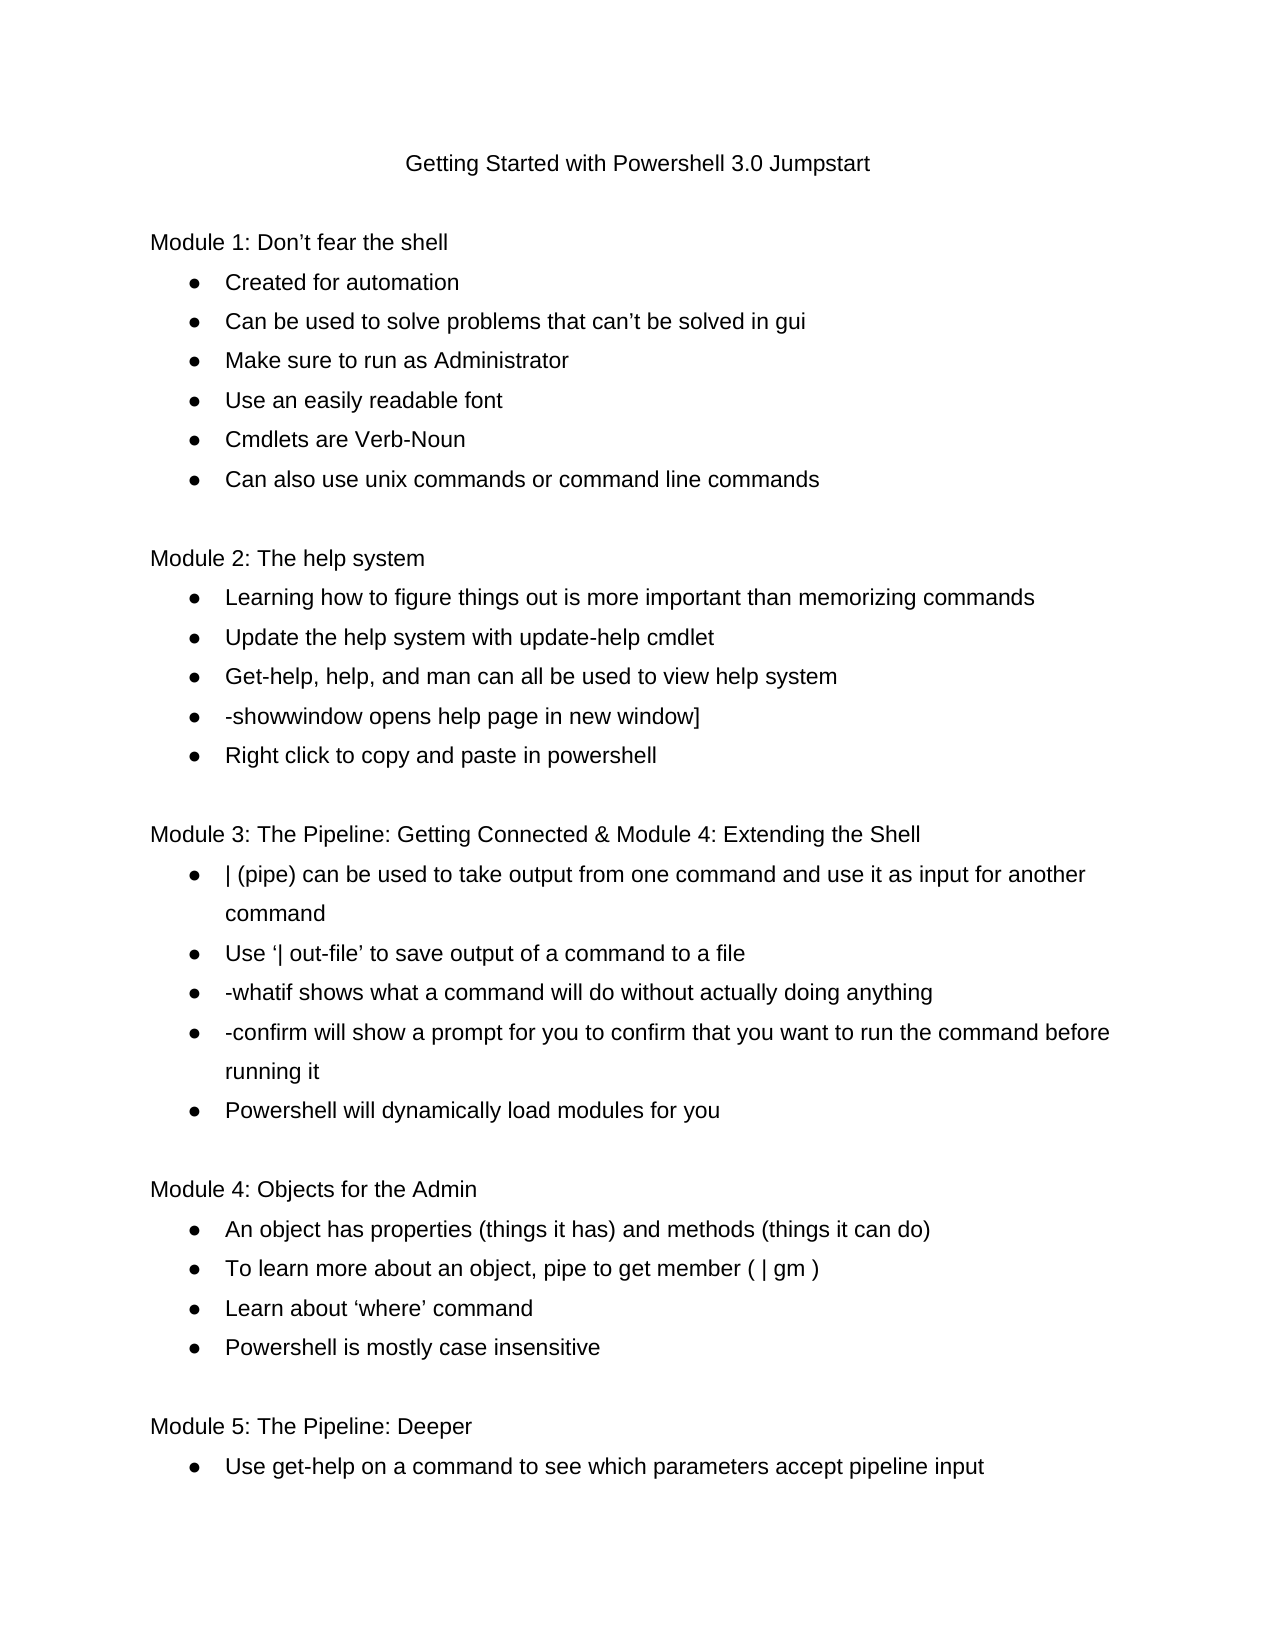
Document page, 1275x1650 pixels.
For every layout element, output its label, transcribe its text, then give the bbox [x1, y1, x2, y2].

text Module 5: The Pipeline: Deeper [150, 1413, 1125, 1440]
list | (pipe) can be used to take output from one command and use it as input for another command [187, 861, 1125, 926]
text Module 4: Objects for the Admin [150, 1176, 1125, 1203]
list Update the help system with update-help cmdlet [187, 624, 1125, 650]
text Module 2: The help system [150, 545, 1125, 571]
list Use get-help on a command to see which parameters accept pipeline input [187, 1453, 1125, 1479]
text Module 3: The Pipeline: Getting Connected & Module 4: Extending the Shell [150, 821, 1125, 847]
list Use an easily readable font [187, 387, 1125, 413]
list Right click to copy and paste in powershell [187, 742, 1125, 768]
list An object has properties (things it has) and methods (things it can do) [187, 1216, 1125, 1242]
text Getting Started with Powershell 3.0 Jumpstart [150, 150, 1125, 176]
list Powershell will dynamically load modules for you [187, 1097, 1125, 1124]
list Use ‘| out-file’ to save output of a command to a file [187, 939, 1125, 966]
list Make sure to run as Administrator [187, 347, 1125, 374]
list -whatif shows what a command will do without actually doing anything [187, 979, 1125, 1005]
list Created for automation [187, 268, 1125, 295]
text Module 1: Don’t fear the shell [150, 229, 1125, 255]
list Get-help, help, and man can all be used to view help system [187, 663, 1125, 689]
list Cmdlets are Verb-Noun [187, 426, 1125, 453]
list Can also use unix commands or command line commands [187, 466, 1125, 492]
list Powershell is mostly case insensitive [187, 1334, 1125, 1361]
list Can be used to solve problems that can’t be solved in gui [187, 308, 1125, 334]
list -confirm will show a prompt for you to confirm that you want to run the command before running it [187, 1018, 1125, 1084]
list To learn more about an object, pipe to get member ( | gm ) [187, 1255, 1125, 1282]
list Learning how to figure things out is more important than memorizing commands [187, 584, 1125, 611]
list -showwindow opens help page in new window] [187, 703, 1125, 729]
list Learn about ‘where’ command [187, 1295, 1125, 1321]
